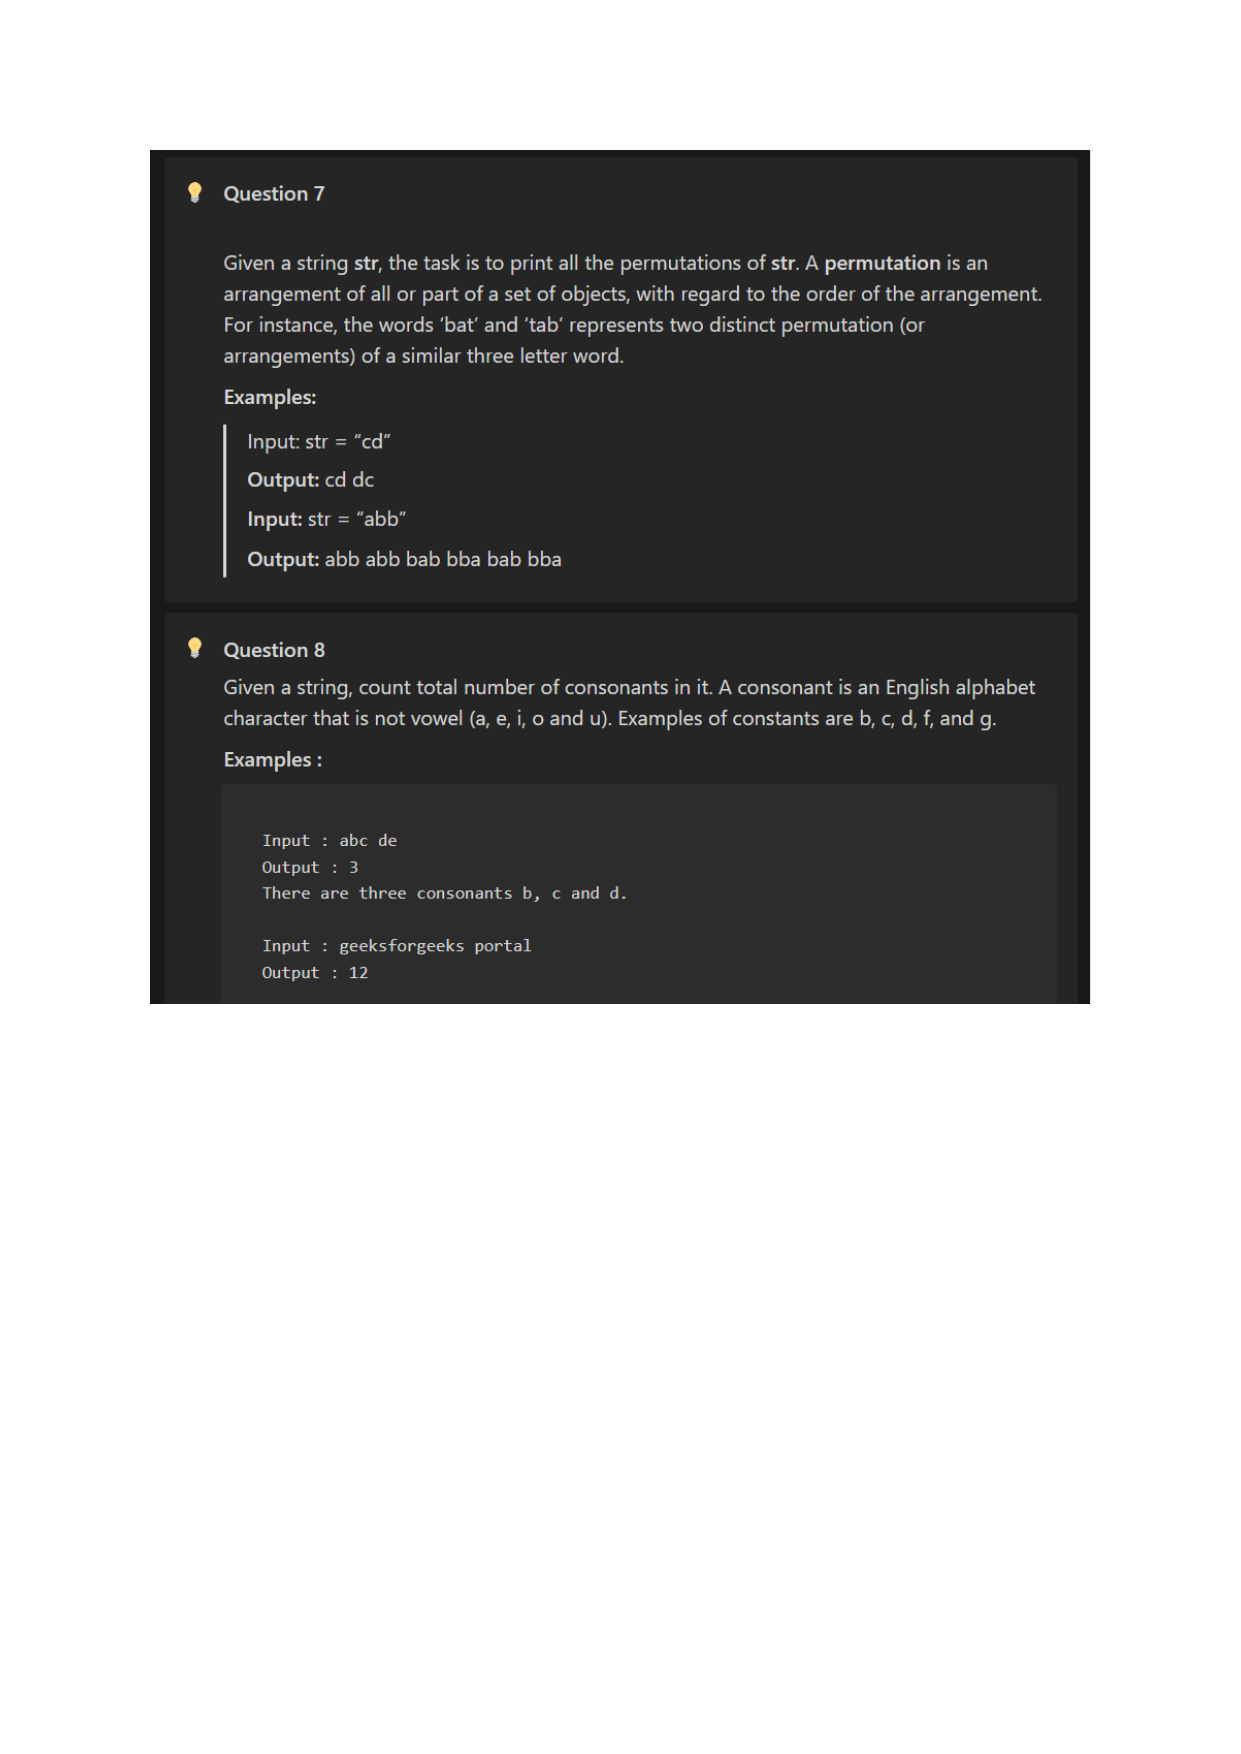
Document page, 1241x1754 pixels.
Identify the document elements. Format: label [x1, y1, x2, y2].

picture [150, 150, 1091, 1004]
